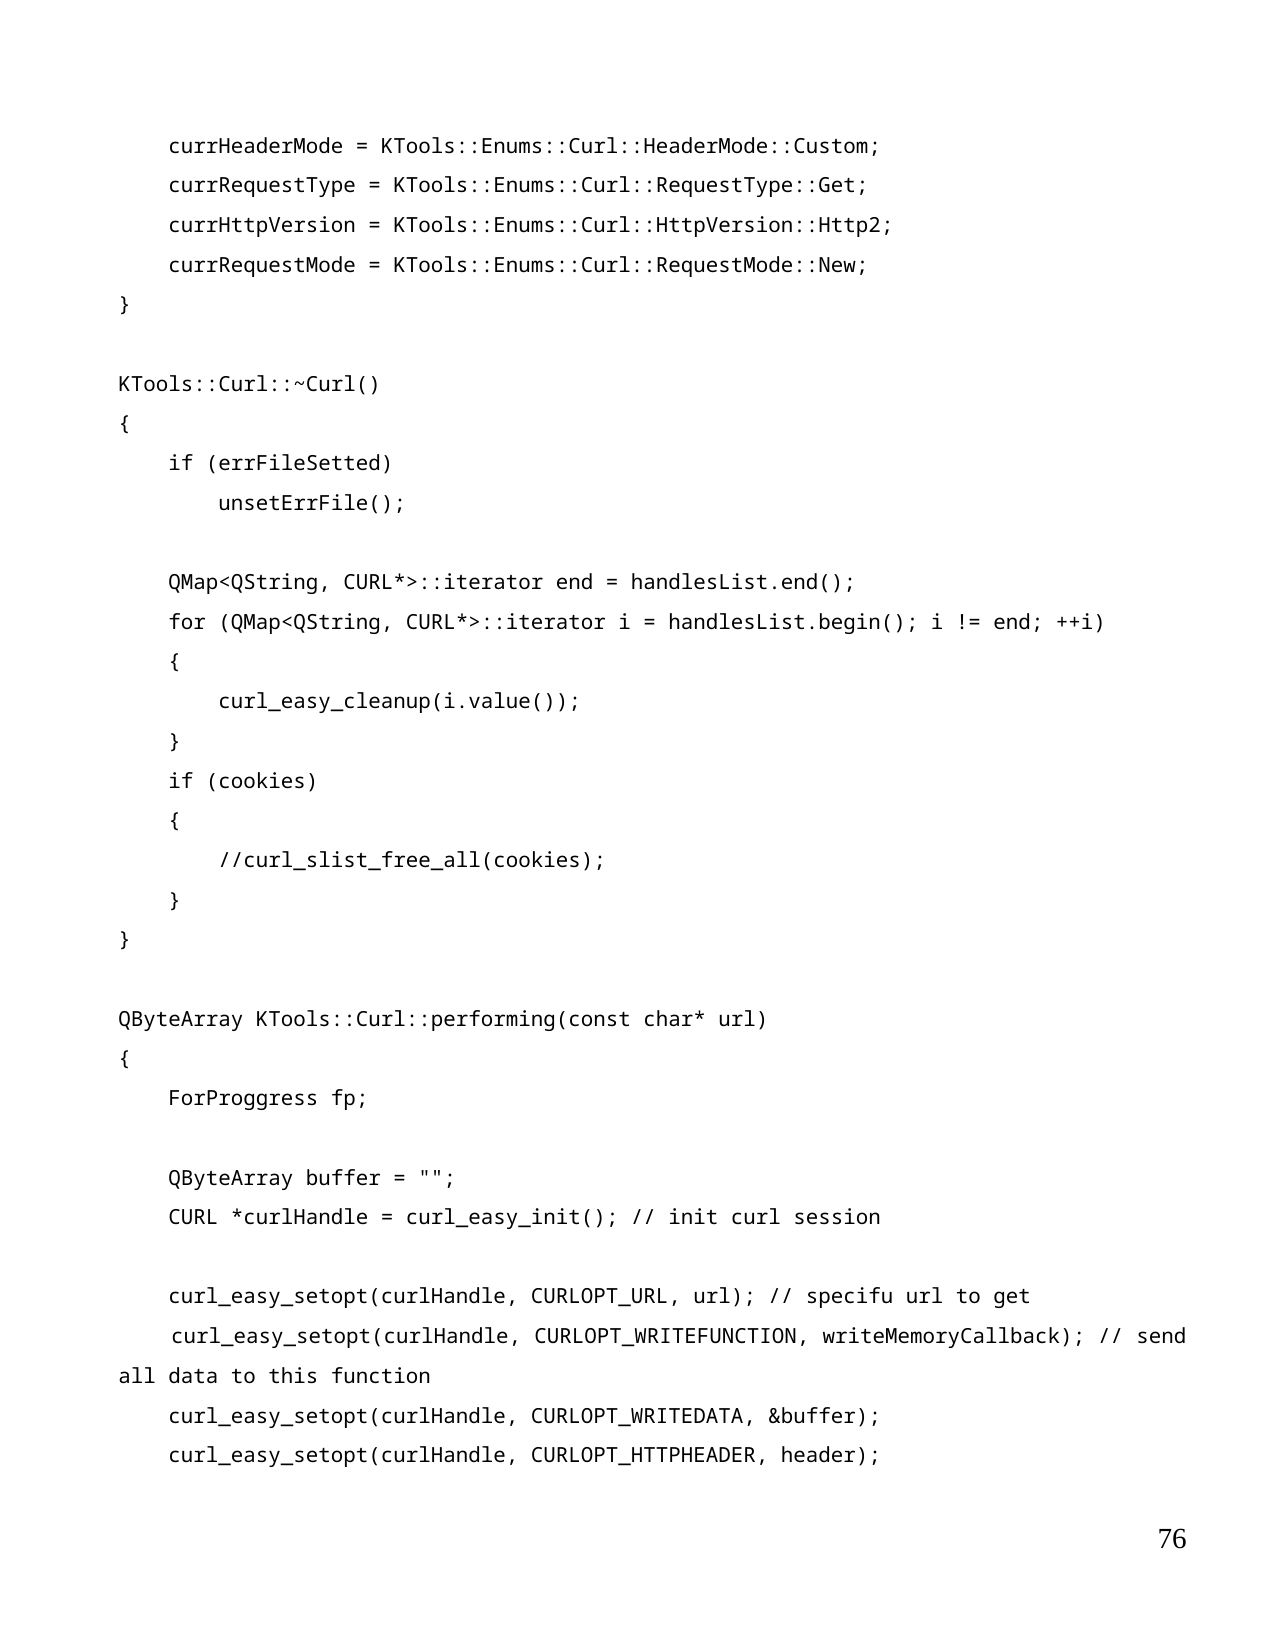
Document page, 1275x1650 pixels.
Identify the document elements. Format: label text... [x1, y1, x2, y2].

text curl_easy_setopt(curlHandle, CURLOPT_WRITEDATA, &buffer); [118, 1395, 1186, 1435]
text if (cookies) [118, 760, 1186, 800]
text { [118, 403, 1186, 443]
text } [118, 919, 1186, 958]
text if (errFileSetted) [118, 443, 1186, 482]
text unsetErrFile(); [118, 482, 1186, 522]
text { [118, 800, 1186, 839]
text QMap<QString, CURL*>::iterator end = handlesList.end(); [118, 562, 1186, 601]
text } [118, 284, 1186, 323]
text curl_easy_setopt(curlHandle, CURLOPT_WRITEFUNCTION, writeMemoryCallback); // send all data to this function [118, 1316, 1186, 1395]
text //curl_slist_free_all(cookies); [118, 839, 1186, 879]
text curl_easy_setopt(curlHandle, CURLOPT_URL, url); // specifu url to get [118, 1276, 1186, 1316]
text { [118, 641, 1186, 681]
text KTools::Curl::~Curl() [118, 363, 1186, 403]
text { [118, 1038, 1186, 1078]
text curl_easy_cleanup(i.value()); [118, 681, 1186, 720]
text ForProggress fp; [118, 1078, 1186, 1117]
text currHeaderMode = KTools::Enums::Curl::HeaderMode::Custom; [118, 125, 1186, 165]
text currRequestMode = KTools::Enums::Curl::RequestMode::New; [118, 244, 1186, 284]
text currHttpVersion = KTools::Enums::Curl::HttpVersion::Http2; [118, 204, 1186, 244]
text for (QMap<QString, CURL*>::iterator i = handlesList.begin(); i != end; ++i) [118, 601, 1186, 641]
text CURL *curlHandle = curl_easy_init(); // init curl session [118, 1197, 1186, 1236]
text } [118, 879, 1186, 919]
text currRequestType = KTools::Enums::Curl::RequestType::Get; [118, 165, 1186, 204]
text curl_easy_setopt(curlHandle, CURLOPT_HTTPHEADER, header); [118, 1435, 1186, 1474]
text } [118, 720, 1186, 760]
text QByteArray KTools::Curl::performing(const char* url) [118, 998, 1186, 1038]
text QByteArray buffer = ""; [118, 1157, 1186, 1197]
